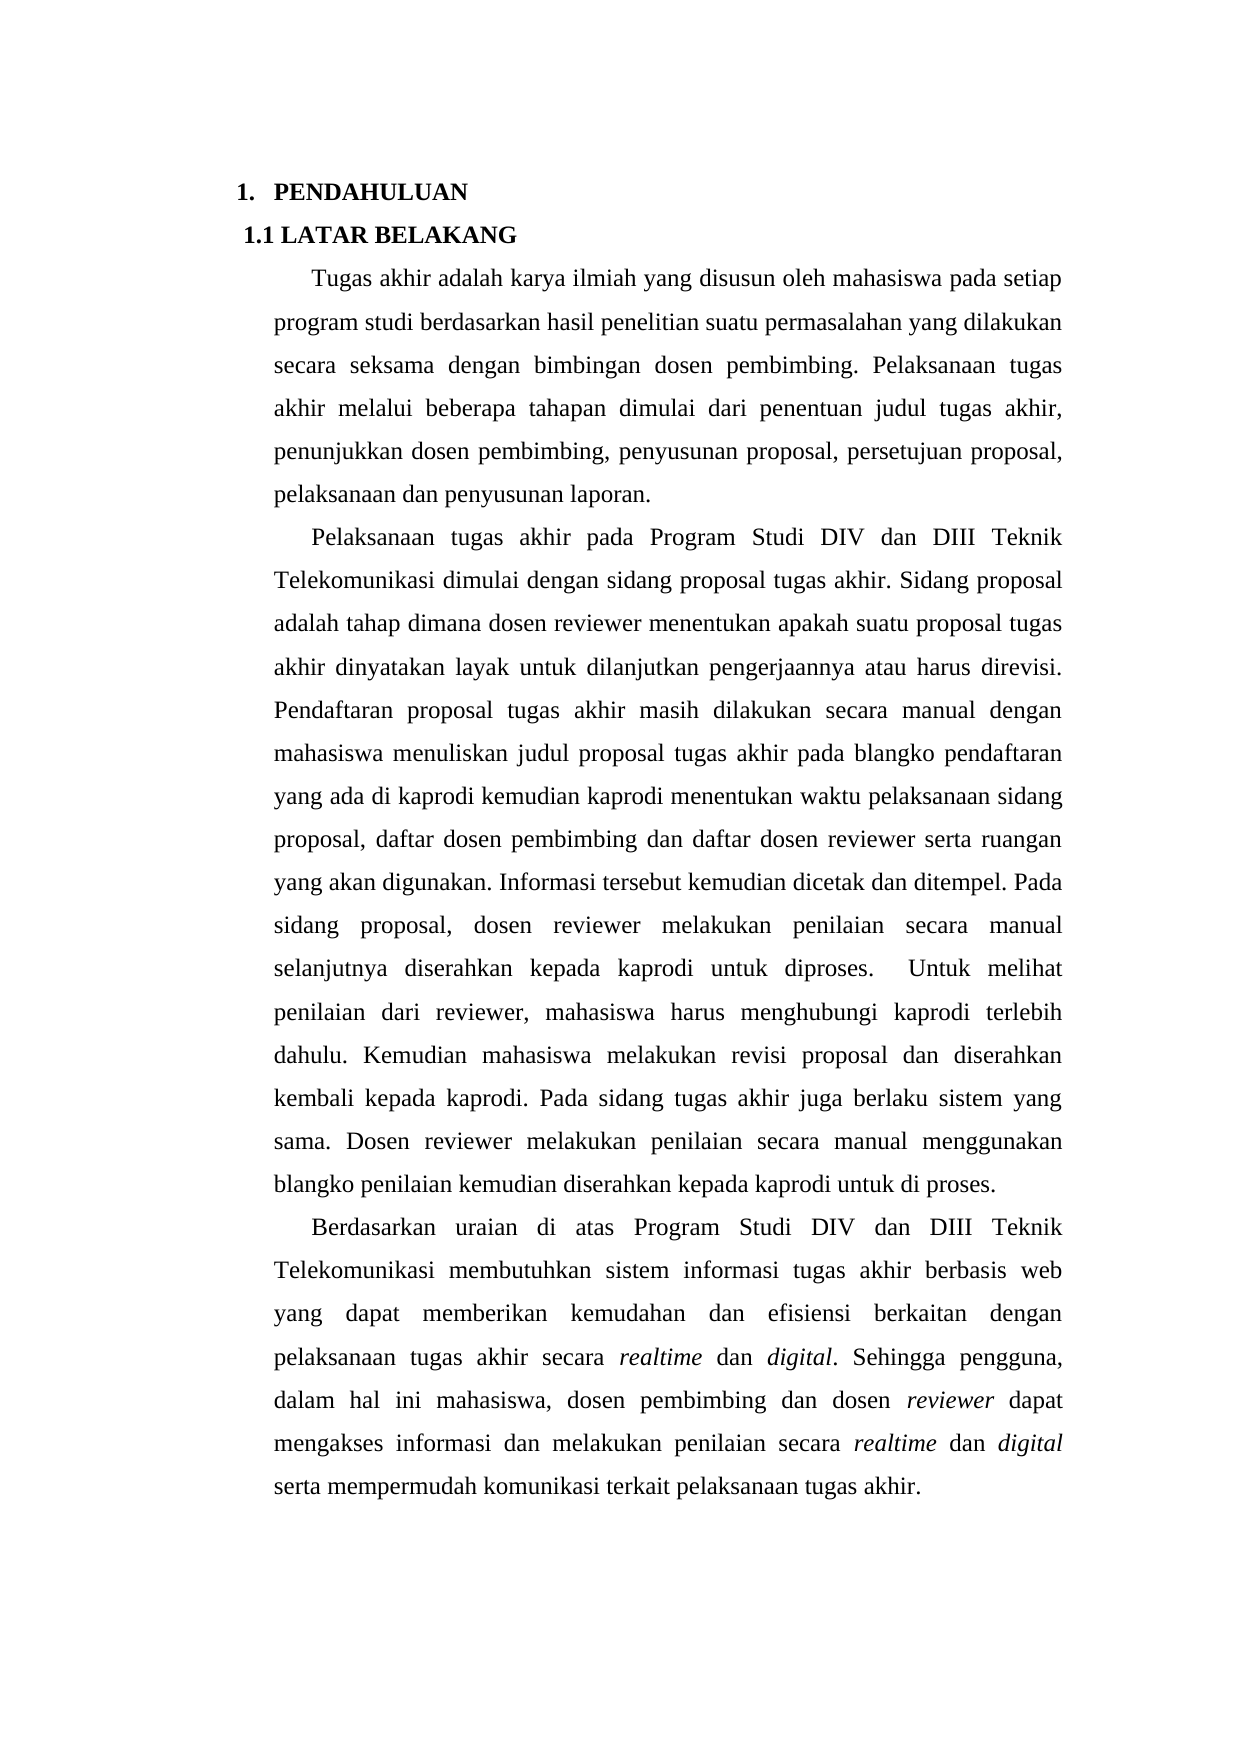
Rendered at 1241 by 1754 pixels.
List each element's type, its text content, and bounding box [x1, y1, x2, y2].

list LATAR BELAKANG [243, 220, 1063, 249]
list Tugas akhir adalah karya ilmiah yang disusun oleh mahasiswa pada setiap program studi berdasarkan hasil penelitian suatu permasalahan yang dilakukan secara seksama dengan bimbingan dosen pembimbing. Pelaksanaan tugas akhir melalui beberapa tahapan dimulai dari penentuan judul tugas akhir, penunjukkan dosen pembimbing, penyusunan proposal, persetujuan proposal, pelaksanaan dan penyusunan laporan. [274, 263, 1063, 508]
list Pelaksanaan tugas akhir pada Program Studi DIV dan DIII Teknik Telekomunikasi dimulai dengan sidang proposal tugas akhir. Sidang proposal adalah tahap dimana dosen reviewer menentukan apakah suatu proposal tugas akhir dinyatakan layak untuk dilanjutkan pengerjaannya atau harus direvisi. Pendaftaran proposal tugas akhir masih dilakukan secara manual dengan mahasiswa menuliskan judul proposal tugas akhir pada blangko pendaftaran yang ada di kaprodi kemudian kaprodi menentukan waktu pelaksanaan sidang proposal, daftar dosen pembimbing dan daftar dosen reviewer serta ruangan yang akan digunakan. Informasi tersebut kemudian dicetak dan ditempel. Pada sidang proposal, dosen reviewer melakukan penilaian secara manual selanjutnya diserahkan kepada kaprodi untuk diproses. Untuk melihat penilaian dari reviewer, mahasiswa harus menghubungi kaprodi terlebih dahulu. Kemudian mahasiswa melakukan revisi proposal dan diserahkan kembali kepada kaprodi. Pada sidang tugas akhir juga berlaku sistem yang sama. Dosen reviewer melakukan penilaian secara manual menggunakan blangko penilaian kemudian diserahkan kepada kaprodi untuk di proses. [274, 522, 1063, 1198]
list Berdasarkan uraian di atas Program Studi DIV dan DIII Teknik Telekomunikasi membutuhkan sistem informasi tugas akhir berbasis web yang dapat memberikan kemudahan dan efisiensi berkaitan dengan pelaksanaan tugas akhir secara realtime dan digital. Sehingga pengguna, dalam hal ini mahasiswa, dosen pembimbing dan dosen reviewer dapat mengakses informasi dan melakukan penilaian secara realtime dan digital serta mempermudah komunikasi terkait pelaksanaan tugas akhir. [274, 1212, 1063, 1500]
list PENDAHULUAN [236, 177, 1063, 206]
